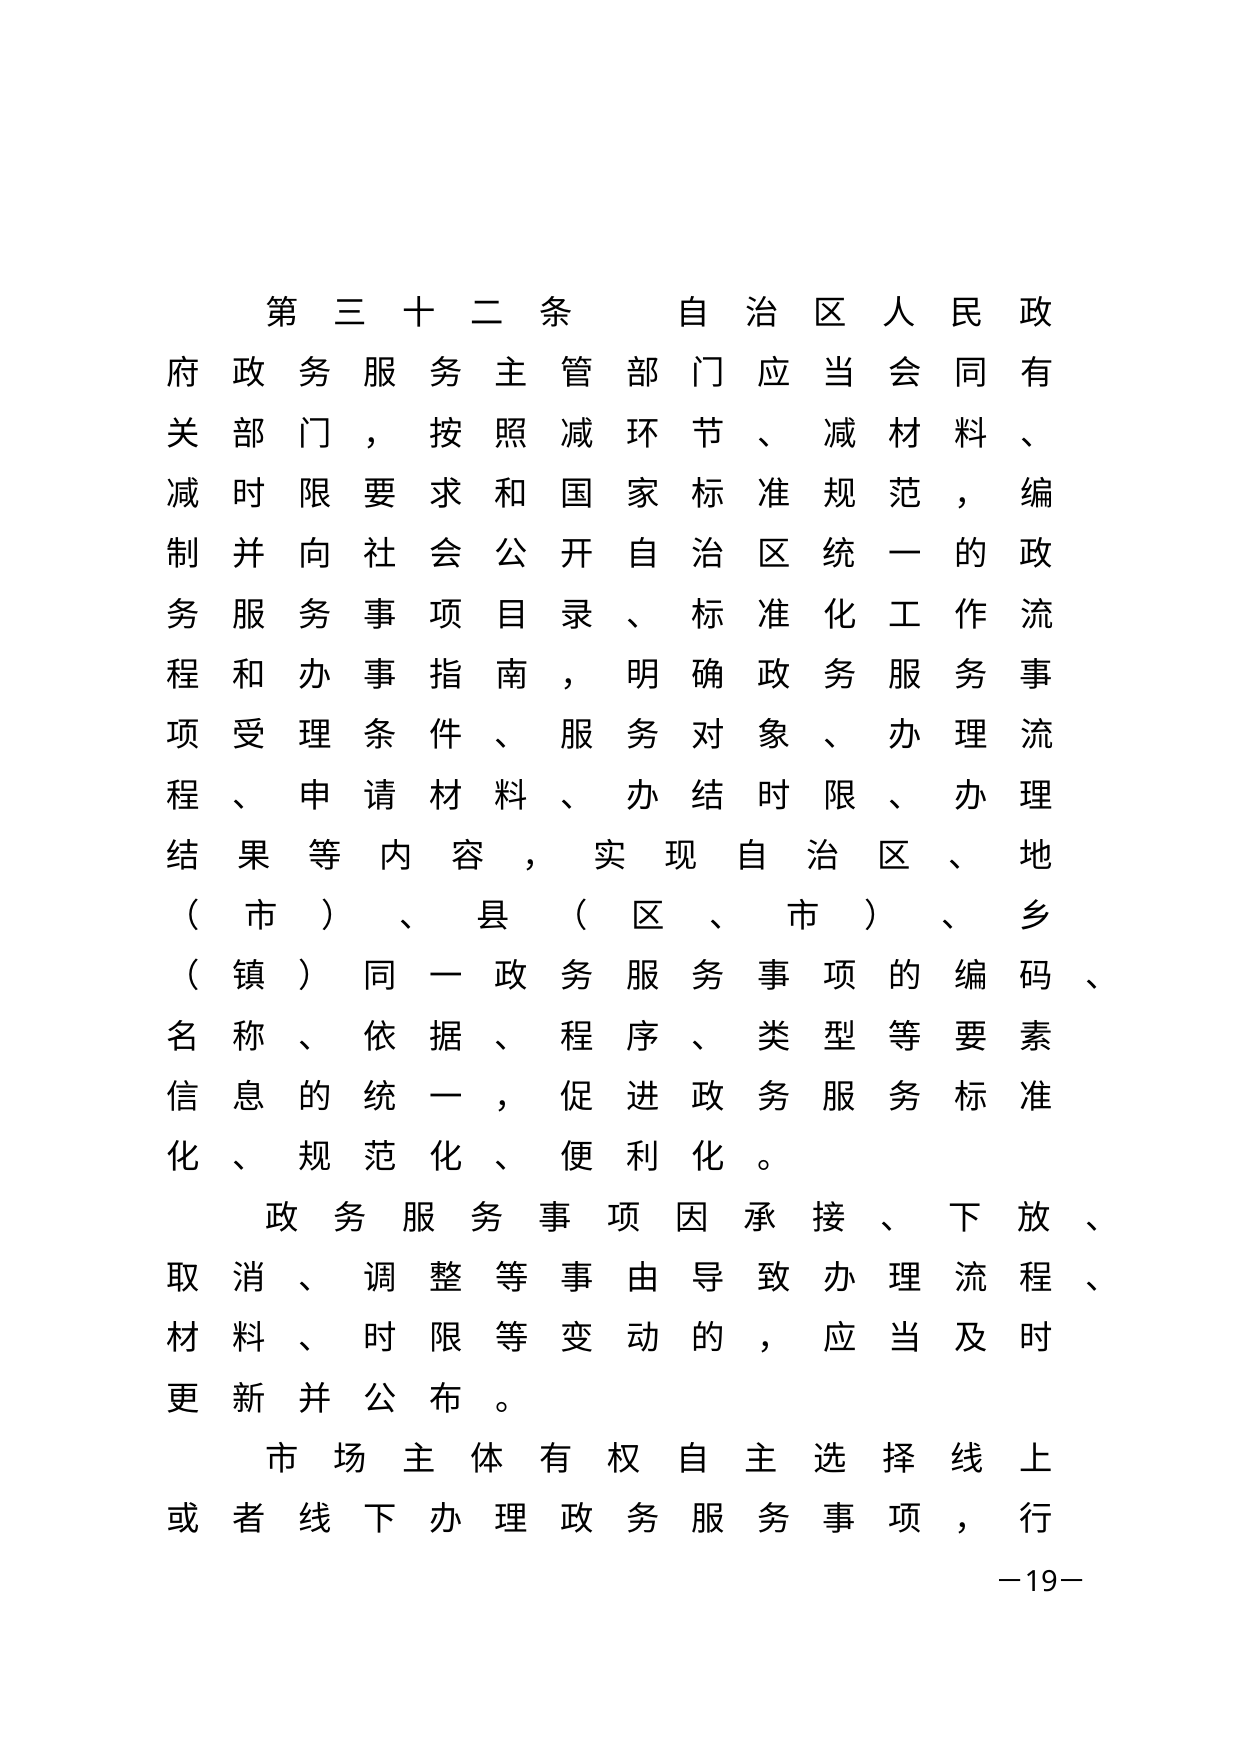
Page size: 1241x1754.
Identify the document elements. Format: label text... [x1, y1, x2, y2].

text 市场主体有权自主选择线上或者线下办理政务服务事项，行政机关不得限定市场主体的申请方式和办理渠道，法律法规另有规定的除外。 [167, 1426, 1085, 1546]
text 政务服务事项因承接、下放、取消、调整等事由导致办理流程、材料、时限等变动的，应当及时更新并公布。 [167, 1184, 1085, 1426]
text 第三十二条 自治区人民政府政务服务主管部门应当会同有关部门，按照减环节、减材料、减时限要求和国家标准规范，编制并向社会公开自治区统一的政务服务事项目录、标准化工作流程和办事指南，明确政务服务事项受理条件、服务对象、办理流程、申请材料、办结时限、办理结果等内容，实现自治区、地（市）、县（区、市）、乡（镇）同一政务服务事项的编码、名称、依据、程序、类型等要素信息的统一，促进政务服务标准化、规范化、便利化。 [167, 280, 1085, 1184]
